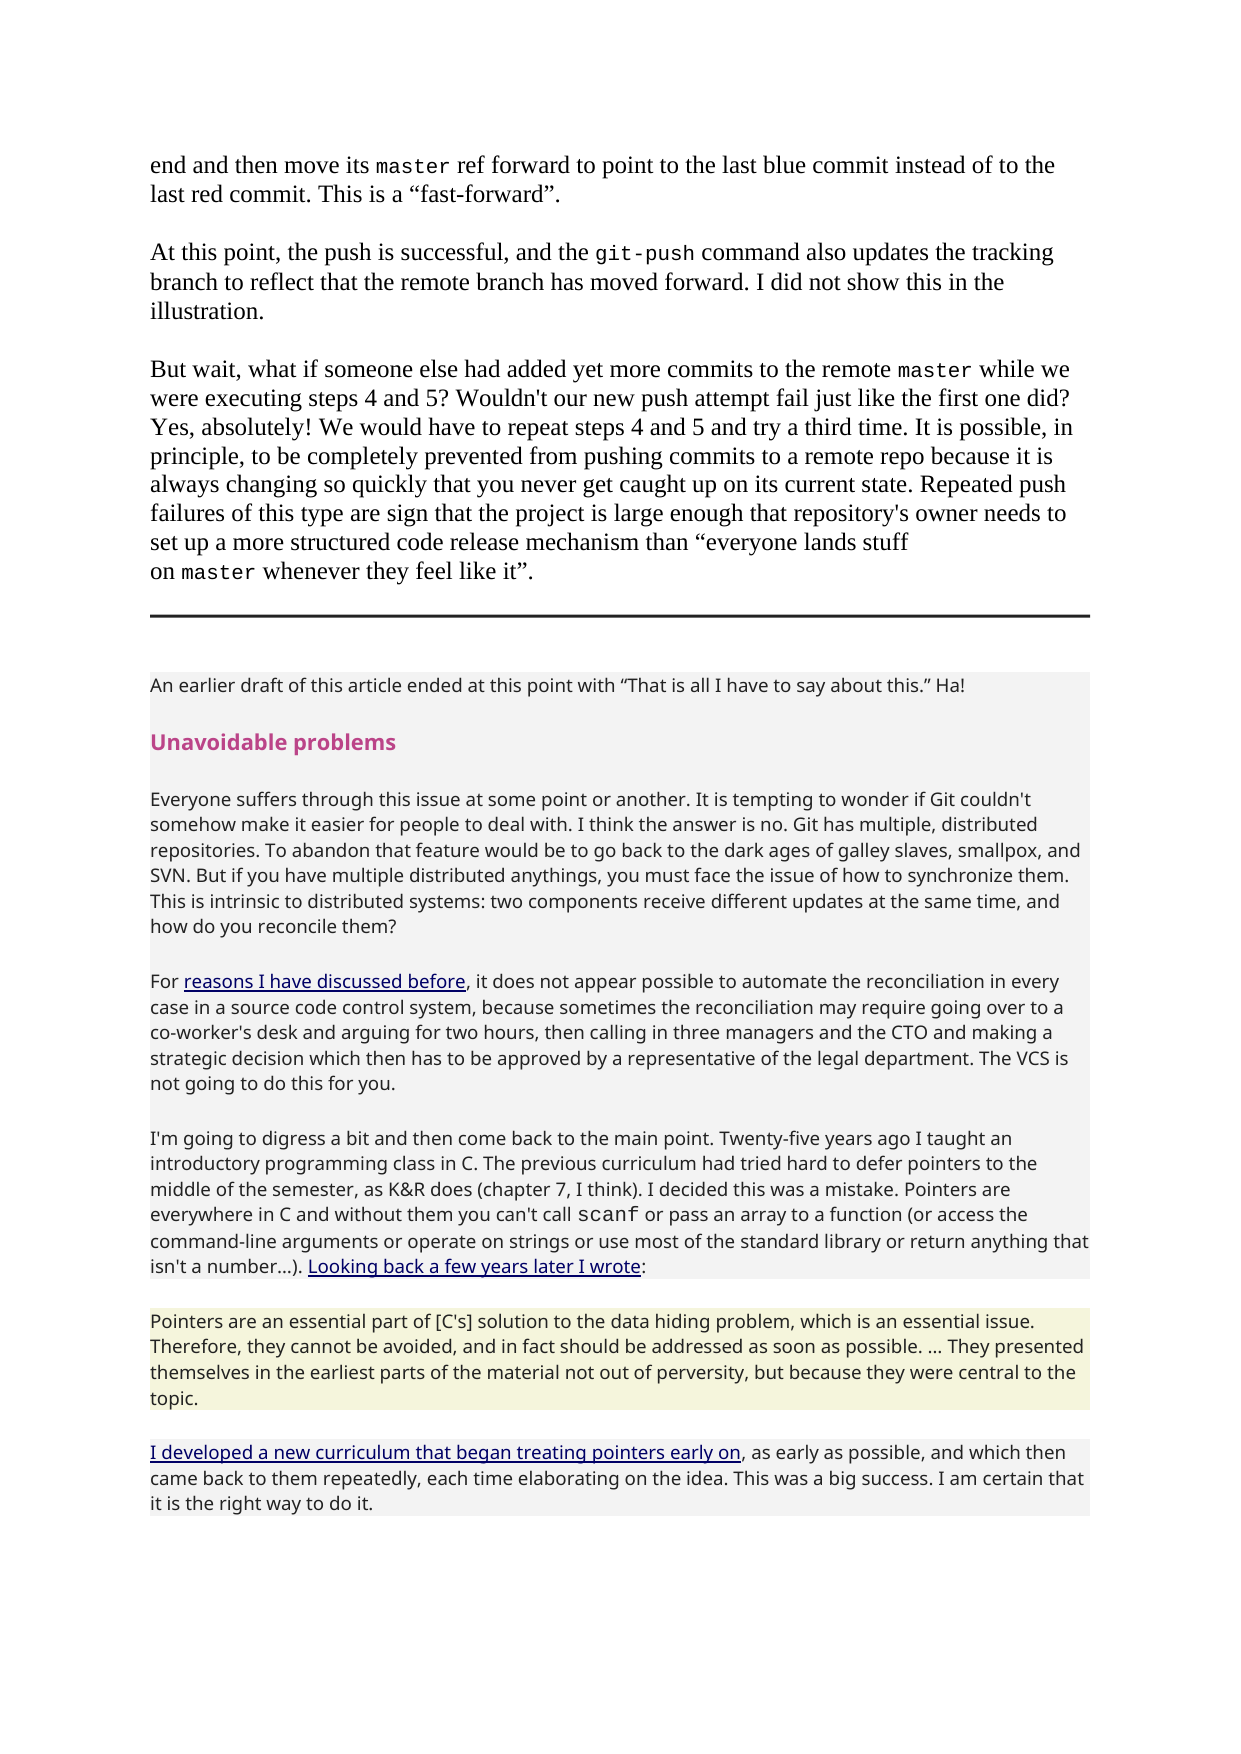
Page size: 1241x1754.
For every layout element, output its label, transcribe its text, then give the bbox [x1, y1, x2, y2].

text But wait, what if someone else had added yet more commits to the remote master while we were executing steps 4 and 5? Wouldn't our new push attempt fail just like the first one did? Yes, absolutely! We would have to repeat steps 4 and 5 and try a third time. It is possible, in principle, to be completely prevented from pushing commits to a remote repo because it is always changing so quickly that you never get caught up on its current state. Repeated push failures of this type are sign that the project is large enough that repository's owner needs to set up a more structured code release mechanism than “everyone lands stuff on master whenever they feel like it”. [150, 354, 1090, 585]
text Unavoidable problems [150, 727, 1090, 757]
text Everyone suffers through this issue at some point or another. It is tempting to wonder if Git couldn't somehow make it easier for people to deal with. I think the answer is no. Git has multiple, distributed repositories. To abandon that feature would be to go back to the dark ages of galley slaves, smallpox, and SVN. But if you have multiple distributed anythings, you must face the issue of how to synchronize them. This is intrinsic to distributed systems: two components receive different updates at the same time, and how do you reconcile them? [150, 786, 1090, 939]
text For reasons I have discussed before, it does not appear possible to automate the reconciliation in every case in a source code control system, because sometimes the reconciliation may require going over to a co-worker's desk and arguing for two hours, then calling in three managers and the CTO and making a strategic decision which then has to be approved by a representative of the legal department. The VCS is not going to do this for you. [150, 968, 1090, 1096]
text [150, 150, 1090, 208]
text I developed a new curriculum that began treating pointers early on, as early as possible, and which then came back to them repeatedly, each time elaborating on the idea. This was a big success. I am certain that it is the right way to do it. [150, 1439, 1090, 1516]
text Pointers are an essential part of [C's] solution to the data hiding problem, which is an essential issue. Therefore, they cannot be avoided, and in fact should be addressed as soon as possible. … They presented themselves in the earliest parts of the material not out of perversity, but because they were central to the topic. [150, 1308, 1090, 1410]
text An earlier draft of this article ended at this point with “That is all I have to say about this.” Ha! [150, 672, 1090, 698]
text At this point, the push is successful, and the git-push command also updates the tracking branch to reflect that the remote branch has moved forward. I did not show this in the illustration. [150, 237, 1090, 324]
text I'm going to digress a bit and then come back to the main point. Twenty-five years ago I taught an introductory programming class in C. The previous curriculum had tried hard to defer pointers to the middle of the semester, as K&R does (chapter 7, I think). I decided this was a mistake. Pointers are everywhere in C and without them you can't call scanf or pass an array to a function (or access the command-line arguments or operate on strings or use most of the standard library or return anything that isn't a number…). Looking back a few years later I wrote: [150, 1125, 1090, 1279]
